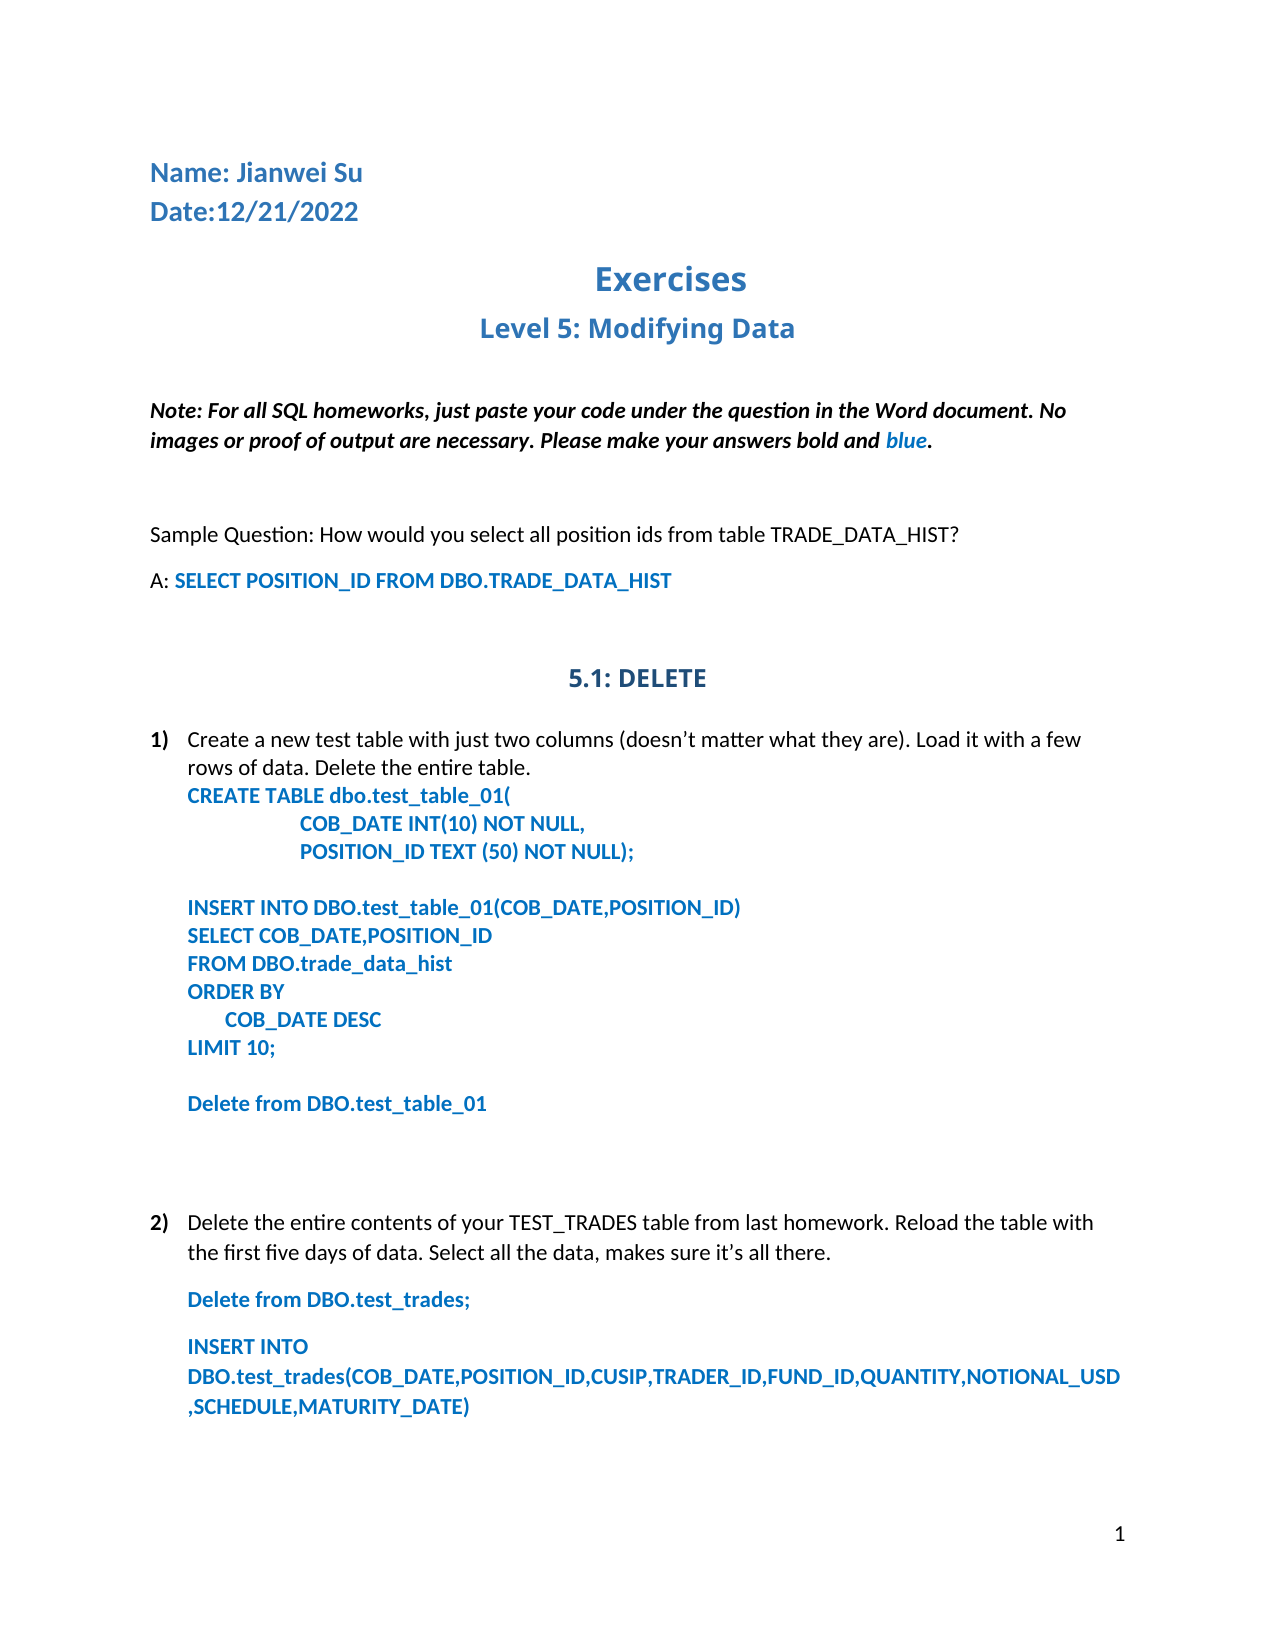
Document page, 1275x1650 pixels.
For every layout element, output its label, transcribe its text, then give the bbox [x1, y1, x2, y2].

subtitle Exercises [525, 256, 1125, 301]
text FROM DBO.trade_data_hist [187, 949, 1125, 977]
text Delete from DBO.test_trades; [150, 1285, 1125, 1313]
text LIMIT 10; [187, 1033, 1125, 1061]
text POSITION_ID TEXT (50) NOT NULL); [187, 837, 1125, 865]
text INSERT INTO DBO.test_table_01(COB_DATE,POSITION_ID) [187, 893, 1125, 921]
text Name: Jianwei Su [150, 154, 1125, 190]
list Delete the entire contents of your TEST_TRADES table from last homework. Reload the table with the first five days of data. Select all the data, makes sure it’s all there. [150, 1208, 1125, 1266]
text SELECT COB_DATE,POSITION_ID [187, 921, 1125, 949]
text Date:12/21/2022 [150, 193, 1125, 228]
text COB_DATE INT(10) NOT NULL, [187, 809, 1125, 837]
list Create a new test table with just two columns (doesn’t matter what they are). Load it with a few rows of data. Delete the entire table. [150, 725, 1125, 781]
subtitle 5.1: DELETE [150, 660, 1125, 694]
text COB_DATE DESC [187, 1005, 1125, 1033]
text Delete from DBO.test_table_01 [150, 1089, 1125, 1117]
text Note: For all SQL homeworks, just paste your code under the question in the Word document. No images or proof of output are necessary. Please make your answers bold and blue. [150, 396, 1125, 454]
text INSERT INTO DBO.test_trades(COB_DATE,POSITION_ID,CUSIP,TRADER_ID,FUND_ID,QUANTITY,NOTIONAL_USD,SCHEDULE,MATURITY_DATE) [187, 1332, 1125, 1421]
text ORDER BY [187, 977, 1125, 1005]
subtitle Level 5: Modifying Data [150, 309, 1125, 346]
text Sample Question: How would you select all position ids from table TRADE_DATA_HIST? [150, 520, 1125, 548]
text A: SELECT POSITION_ID FROM DBO.TRADE_DATA_HIST [150, 567, 1125, 595]
text CREATE TABLE dbo.test_table_01( [187, 781, 1125, 809]
